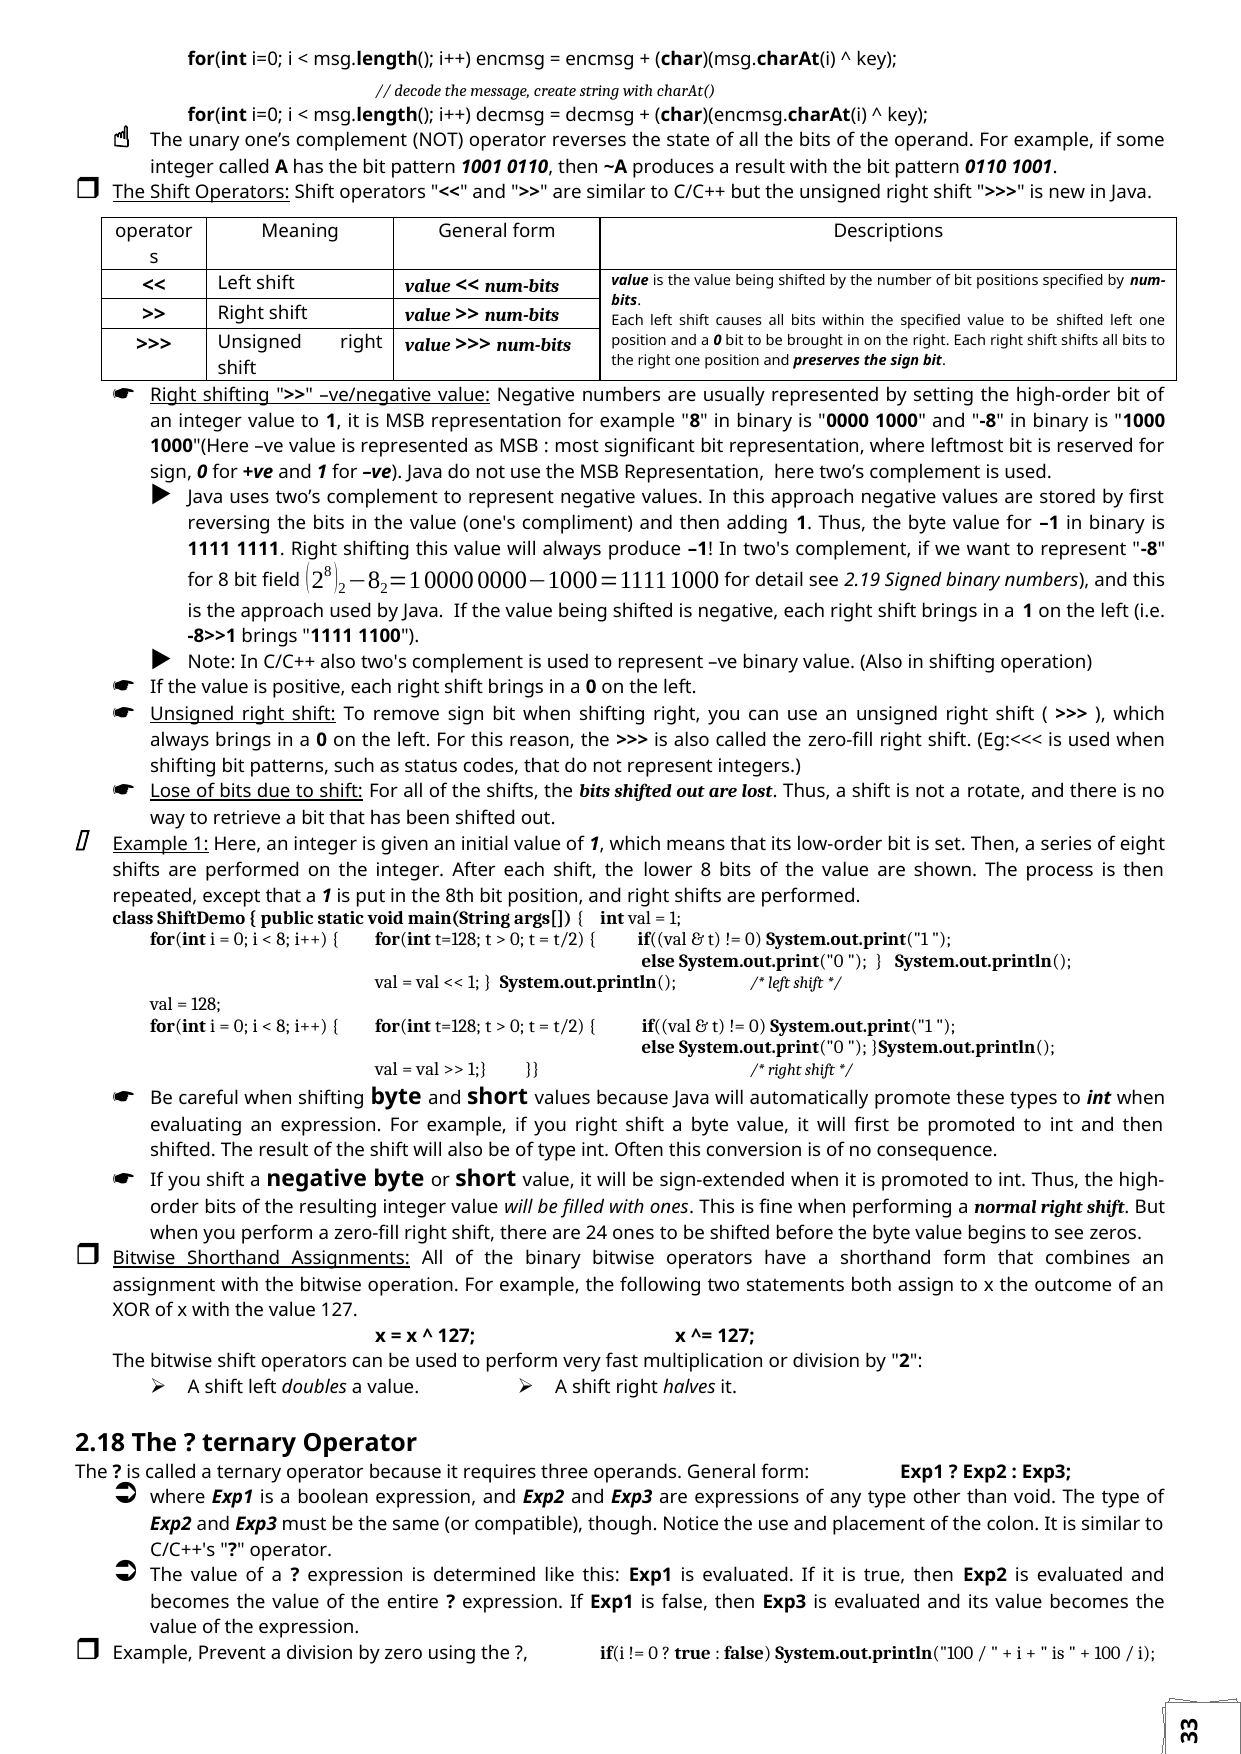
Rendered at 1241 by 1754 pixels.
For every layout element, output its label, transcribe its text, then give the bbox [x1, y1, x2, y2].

list Example 1: Here, an integer is given an initial value of 1, which means that its low-order bit is set. Then, a series of eight shifts are performed on the integer. After each shift, the lower 8 bits of the value are shown. The process is then repeated, except that a 1 is put in the 8th bit position, and right shifts are performed. [75, 830, 1165, 907]
text for(int i=0; i < msg.length(); i++) decmsg = decmsg + (char)(encmsg.charAt(i) ^ key); [187, 101, 1165, 127]
list Unsigned right shift: To remove sign bit when shifting right, you can use an unsigned right shift ( >>> ), which always brings in a 0 on the left. For this reason, the >>> is also called the zero-fill right shift. (Eg:<<< is used when shifting bit patterns, such as status codes, that do not represent integers.) [112, 700, 1165, 778]
text // decode the message, create string with charAt() [375, 82, 1165, 101]
table_cell value >> num-bits [394, 299, 599, 328]
table_cell Right shift [207, 299, 393, 328]
text 2.18 The ? ternary Operator [75, 1424, 1165, 1458]
list The Shift Operators: Shift operators "<<" and ">>" are similar to C/C++ but the unsigned right shift ">>>" is new in Java. [75, 179, 1165, 205]
list Example, Prevent a division by zero using the ?, if(i != 0 ? true : false) System.out.println("100 / " + i + " is " + 100 / i); [75, 1639, 1165, 1666]
table_cell value << num-bits [394, 270, 599, 298]
table_cell << [102, 270, 206, 298]
text The ? is called a ternary operator because it requires three operands. General form: Exp1 ? Exp2 : Exp3; [75, 1458, 1165, 1484]
list Be careful when shifting byte and short values because Java will automatically promote these types to int when evaluating an expression. For example, if you right shift a byte value, it will first be promoted to int and then shifted. The result of the shift will also be of type int. Often this conversion is of no consequence. [112, 1080, 1165, 1162]
table_header Descriptions [601, 218, 1176, 269]
list Right shifting ">>" –ve/negative value: Negative numbers are usually represented by setting the high-order bit of an integer value to 1, it is MSB representation for example "8" in binary is "0000 1000" and "-8" in binary is "1000 1000"(Here –ve value is represented as MSB : most significant bit representation, where leftmost bit is reserved for sign, 0 for +ve and 1 for –ve). Java do not use the MSB Representation, here two’s complement is used. [112, 381, 1165, 484]
text val = val << 1; } System.out.println(); /* left shift */ [300, 972, 1165, 994]
table_header operators [102, 218, 206, 269]
list Java uses two’s complement to represent negative values. In this approach negative values are stored by first reversing the bits in the value (one's compliment) and then adding 1. Thus, the byte value for –1 in binary is 1111 1111. Right shifting this value will always produce –1! In two's complement, if we want to represent "-8" for 8 bit field for detail see 2.19 Signed binary numbers), and this is the approach used by Java. If the value being shifted is negative, each right shift brings in a 1 on the left (i.e. -8>>1 brings "1111 1100"). [150, 484, 1165, 648]
text class ShiftDemo { public static void main(String args[]) { int val = 1; [75, 907, 1165, 929]
text val = 128; [75, 994, 1165, 1015]
list Lose of bits due to shift: For all of the shifts, the bits shifted out are lost. Thus, a shift is not a rotate, and there is no way to retrieve a bit that has been shifted out. [112, 778, 1165, 830]
list Note: In C/C++ also two's complement is used to represent –ve binary value. (Also in shifting operation) [150, 648, 1165, 673]
text x = x ^ 127; x ^= 127; [300, 1322, 1165, 1348]
table_cell value is the value being shifted by the number of bit positions specified by num-bits. Each left shift causes all bits within the specified value to be shifted left one position and a 0 bit to be brought in on the right. Each right shift shifts all bits to the right one position and preserves the sign bit. [601, 270, 1176, 380]
list If you shift a negative byte or short value, it will be sign-extended when it is promoted to int. Thus, the high-order bits of the resulting integer value will be filled with ones. This is fine when performing a normal right shift. But when you perform a zero-fill right shift, there are 24 ones to be shifted before the byte value begins to see zeros. [112, 1162, 1165, 1244]
table_header Meaning [207, 218, 393, 269]
text for(int i=0; i < msg.length(); i++) encmsg = encmsg + (char)(msg.charAt(i) ^ key); [187, 45, 1165, 71]
list If the value is positive, each right shift brings in a 0 on the left. [112, 673, 1165, 700]
table_cell Unsigned right shift [207, 329, 393, 380]
table_header A shift right halves it. [469, 1373, 1177, 1399]
table_header General form [394, 218, 599, 269]
table_cell >> [102, 299, 206, 328]
table_cell >>> [102, 329, 206, 380]
list where Exp1 is a boolean expression, and Exp2 and Exp3 are expressions of any type other than void. The type of Exp2 and Exp3 must be the same (or compatible), though. Notice the use and placement of the colon. It is similar to C/C++'s "?" operator. [112, 1484, 1165, 1561]
table_cell Left shift [207, 270, 393, 298]
text val = val >> 1;} }} /* right shift */ [300, 1058, 1165, 1080]
table_cell value >>> num-bits [394, 329, 599, 380]
list The value of a ? expression is determined like this: Exp1 is evaluated. If it is true, then Exp2 is evaluated and becomes the value of the entire ? expression. If Exp1 is false, then Exp3 is evaluated and its value becomes the value of the expression. [112, 1561, 1165, 1639]
text else System.out.print("0 "); } System.out.println(); [525, 951, 1165, 972]
table_header A shift left doubles a value. [101, 1373, 469, 1399]
text for(int i = 0; i < 8; i++) { for(int t=128; t > 0; t = t/2) { if((val & t) != 0) System.out.print("1 "); [150, 929, 1165, 951]
text for(int i = 0; i < 8; i++) { for(int t=128; t > 0; t = t/2) { if((val & t) != 0) System.out.print("1 "); [75, 1015, 1165, 1037]
text else System.out.print("0 "); }System.out.println(); [525, 1037, 1165, 1058]
list Bitwise Shorthand Assignments: All of the binary bitwise operators have a shorthand form that combines an assignment with the bitwise operation. For example, the following two statements both assign to x the outcome of an XOR of x with the value 127. [75, 1244, 1165, 1322]
text The bitwise shift operators can be used to perform very fast multiplication or division by "2": [112, 1348, 1165, 1373]
list The unary one’s complement (NOT) operator reverses the state of all the bits of the operand. For example, if some integer called A has the bit pattern 1001 0110, then ~A produces a result with the bit pattern 0110 1001. [112, 127, 1165, 179]
